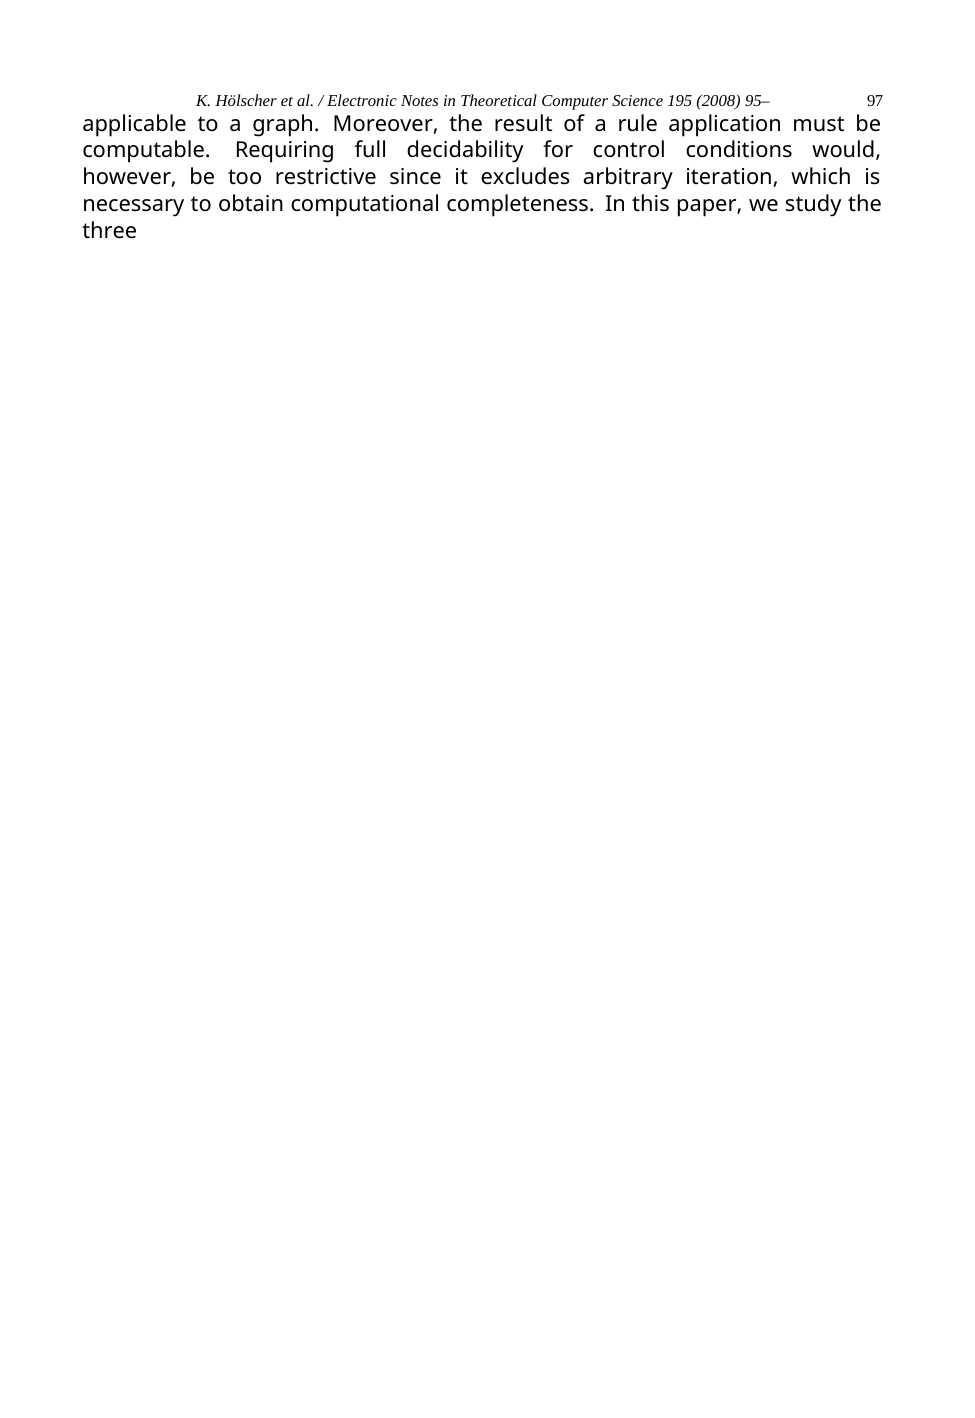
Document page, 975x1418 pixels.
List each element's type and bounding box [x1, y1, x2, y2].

text [82, 110, 882, 245]
